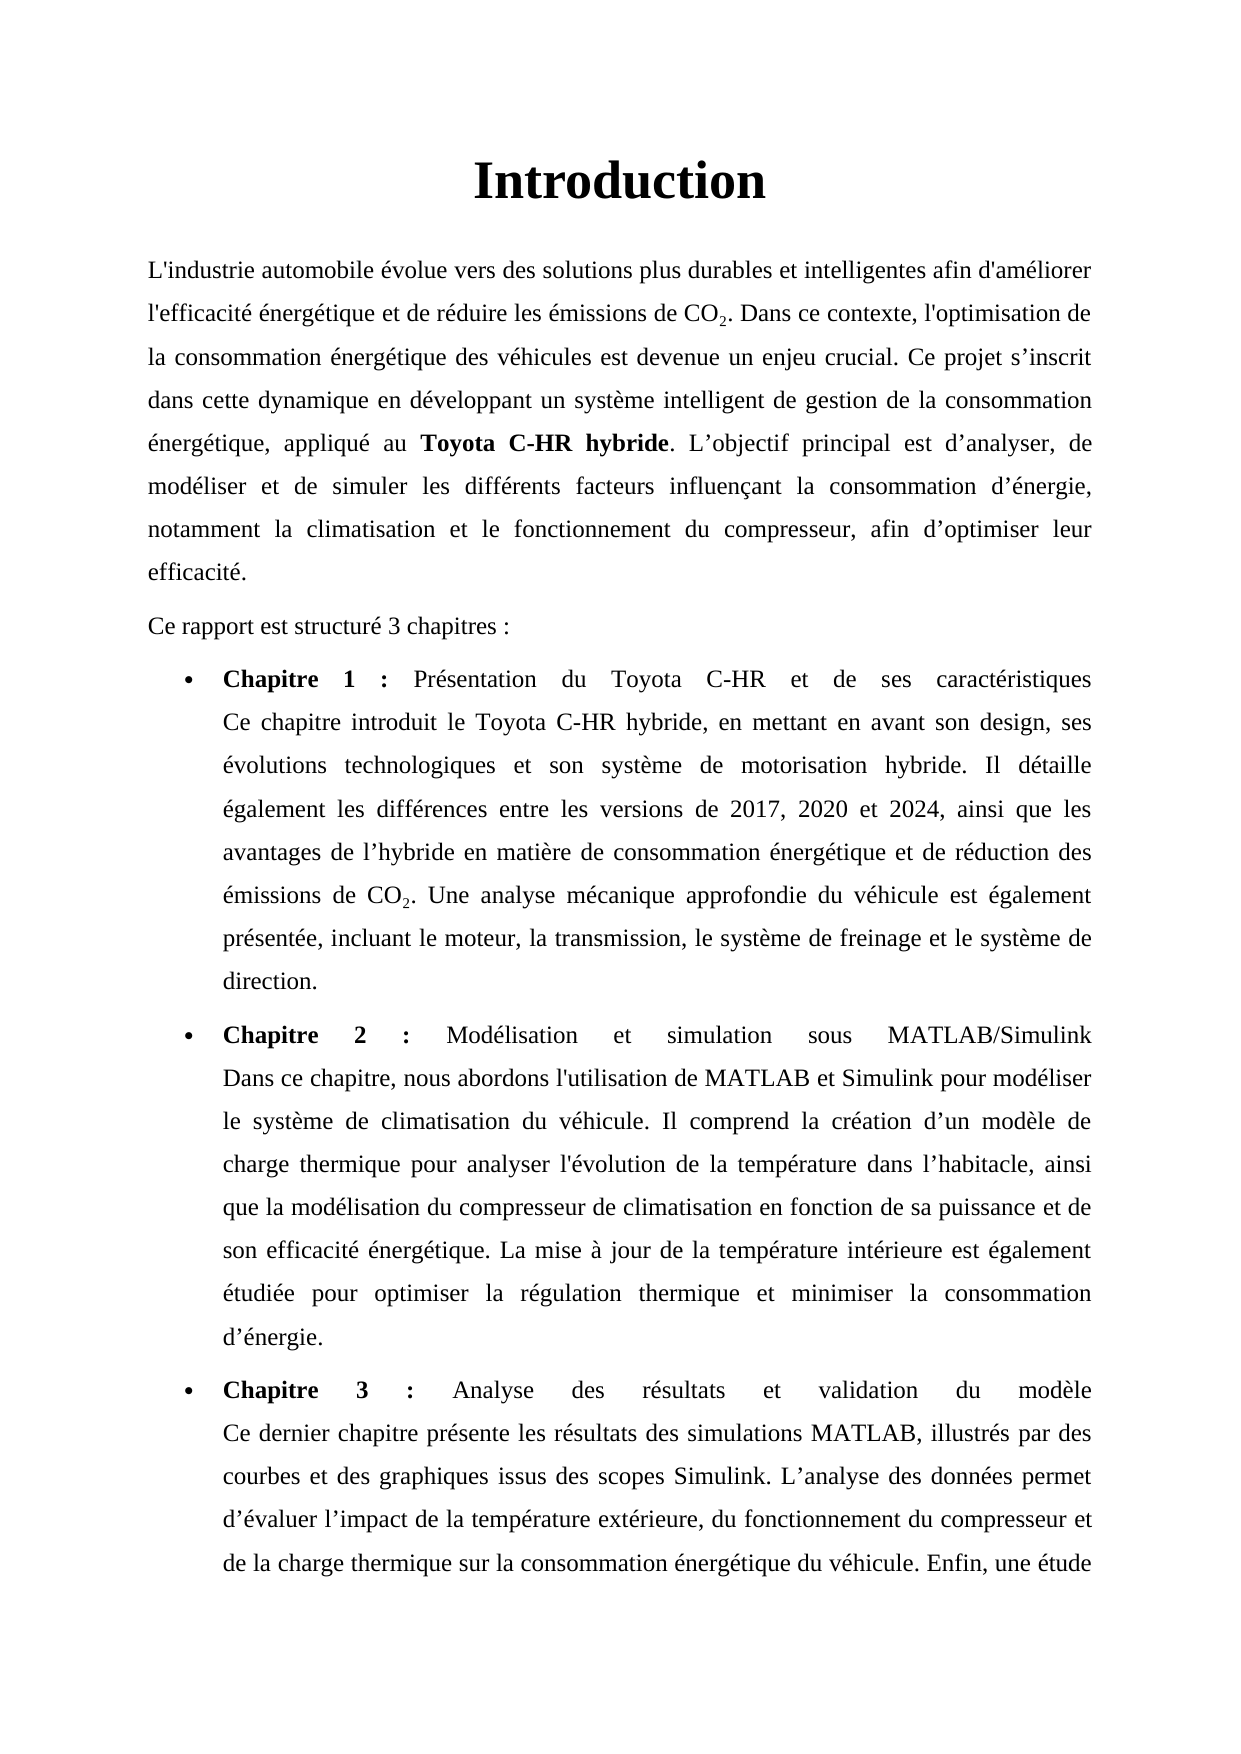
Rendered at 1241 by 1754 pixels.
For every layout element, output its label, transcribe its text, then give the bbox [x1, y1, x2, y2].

list Chapitre 2 : Modélisation et simulation sous MATLAB/Simulink Dans ce chapitre, nous abordons l'utilisation de MATLAB et Simulink pour modéliser le système de climatisation du véhicule. Il comprend la création d’un modèle de charge thermique pour analyser l'évolution de la température dans l’habitacle, ainsi que la modélisation du compresseur de climatisation en fonction de sa puissance et de son efficacité énergétique. La mise à jour de la température intérieure est également étudiée pour optimiser la régulation thermique et minimiser la consommation d’énergie. [185, 1020, 1093, 1350]
text L'industrie automobile évolue vers des solutions plus durables et intelligentes afin d'améliorer l'efficacité énergétique et de réduire les émissions de CO₂. Dans ce contexte, l'optimisation de la consommation énergétique des véhicules est devenue un enjeu crucial. Ce projet s’inscrit dans cette dynamique en développant un système intelligent de gestion de la consommation énergétique, appliqué au Toyota C-HR hybride. L’objectif principal est d’analyser, de modéliser et de simuler les différents facteurs influençant la consommation d’énergie, notamment la climatisation et le fonctionnement du compresseur, afin d’optimiser leur efficacité. [148, 255, 1093, 586]
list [185, 1375, 1093, 1576]
list Chapitre 1 : Présentation du Toyota C-HR et de ses caractéristiques Ce chapitre introduit le Toyota C-HR hybride, en mettant en avant son design, ses évolutions technologiques et son système de motorisation hybride. Il détaille également les différences entre les versions de 2017, 2020 et 2024, ainsi que les avantages de l’hybride en matière de consommation énergétique et de réduction des émissions de CO₂. Une analyse mécanique approfondie du véhicule est également présentée, incluant le moteur, la transmission, le système de freinage et le système de direction. [185, 664, 1093, 995]
subtitle Introduction [148, 148, 1093, 210]
text Ce rapport est structuré 3 chapitres : [148, 611, 1093, 639]
